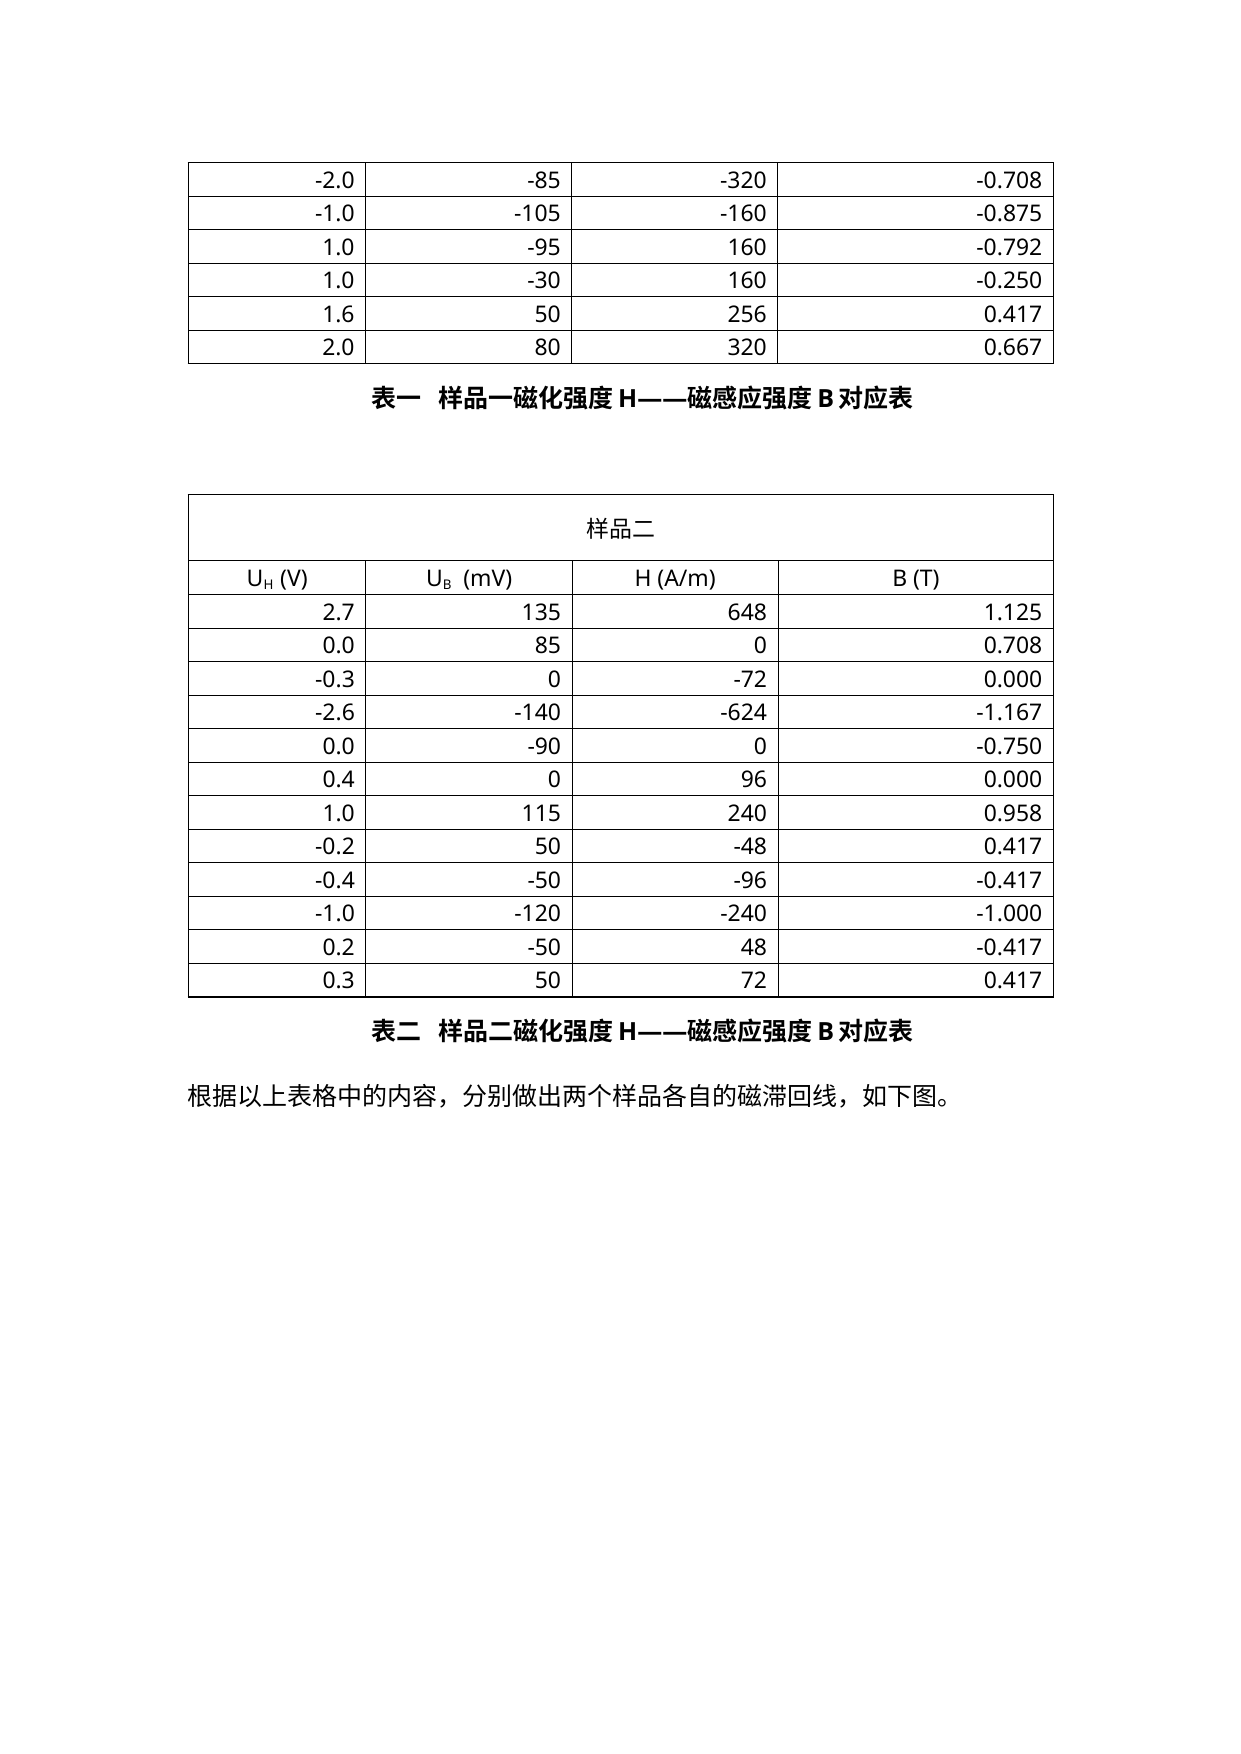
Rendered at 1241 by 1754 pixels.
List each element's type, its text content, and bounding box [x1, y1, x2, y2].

table_cell -0.417 [779, 863, 1053, 896]
table_cell -0.250 [778, 264, 1053, 296]
table_cell -1.000 [779, 897, 1053, 929]
table_cell -50 [366, 930, 572, 963]
table_cell 0.3 [189, 964, 365, 996]
table_cell -120 [366, 897, 572, 929]
table_cell 0.000 [779, 763, 1053, 795]
table_cell 1.0 [189, 264, 365, 296]
table_cell -0.4 [189, 863, 365, 896]
table_cell 1.125 [779, 595, 1053, 627]
table_cell 240 [573, 796, 778, 829]
table_cell -1.167 [779, 696, 1053, 728]
table_cell 96 [573, 763, 778, 795]
table_cell 48 [573, 930, 778, 963]
list 表一 样品一磁化强度H——磁感应强度B对应表 [232, 364, 1053, 429]
text 根据以上表格中的内容，分别做出两个样品各自的磁滞回线，如下图。 [187, 1062, 1053, 1127]
table_cell 0.958 [779, 796, 1053, 829]
table_cell 80 [366, 331, 571, 363]
table_cell 2.7 [189, 595, 365, 627]
table_cell 648 [573, 595, 778, 627]
table_cell -0.750 [779, 729, 1053, 762]
table_cell -624 [573, 696, 778, 728]
table_cell -160 [572, 197, 777, 229]
table_cell -96 [573, 863, 778, 896]
table_cell 85 [366, 629, 572, 661]
table_cell 50 [366, 297, 571, 330]
table_cell 0.4 [189, 763, 365, 795]
table_cell -0.875 [778, 197, 1053, 229]
table_header 样品二 [189, 495, 1053, 560]
table_cell 1.6 [189, 297, 365, 330]
table_cell 0.417 [778, 297, 1053, 330]
table_cell 320 [572, 331, 777, 363]
table_cell 256 [572, 297, 777, 330]
table_cell 0 [573, 729, 778, 762]
table_cell 50 [366, 964, 572, 996]
table_cell 0.000 [779, 662, 1053, 694]
table_cell -90 [366, 729, 572, 762]
table_cell 0 [573, 629, 778, 661]
table_cell -1.0 [189, 197, 365, 229]
table_cell 160 [572, 264, 777, 296]
table_cell -0.2 [189, 830, 365, 862]
table_cell -2.0 [189, 163, 365, 196]
table_cell 0.417 [779, 964, 1053, 996]
table_cell -48 [573, 830, 778, 862]
table_cell 0.2 [189, 930, 365, 963]
table_cell -105 [366, 197, 571, 229]
table_cell 0.0 [189, 729, 365, 762]
table_cell -50 [366, 863, 572, 896]
table_cell 0.667 [778, 331, 1053, 363]
table_cell -72 [573, 662, 778, 694]
table_cell -240 [573, 897, 778, 929]
table_cell 72 [573, 964, 778, 996]
table_cell 115 [366, 796, 572, 829]
table_cell -0.3 [189, 662, 365, 694]
table_cell -85 [366, 163, 571, 196]
table_cell 0 [366, 763, 572, 795]
table_cell 0 [366, 662, 572, 694]
table_cell UH (V) [189, 561, 365, 594]
table_cell -95 [366, 230, 571, 263]
table_cell -1.0 [189, 897, 365, 929]
table_cell -0.792 [778, 230, 1053, 263]
list 表二 样品二磁化强度H——磁感应强度B对应表 [232, 998, 1053, 1062]
table_cell -2.6 [189, 696, 365, 728]
table_cell 160 [572, 230, 777, 263]
table_cell 1.0 [189, 796, 365, 829]
table_cell 0.417 [779, 830, 1053, 862]
table_cell 1.0 [189, 230, 365, 263]
table_cell 0.0 [189, 629, 365, 661]
table_cell -30 [366, 264, 571, 296]
table_cell 0.708 [779, 629, 1053, 661]
table_cell -140 [366, 696, 572, 728]
table_cell 135 [366, 595, 572, 627]
table_cell -0.708 [778, 163, 1053, 196]
table_cell H (A/m) [573, 561, 778, 594]
table_cell -0.417 [779, 930, 1053, 963]
table_cell 50 [366, 830, 572, 862]
table_cell B (T) [779, 561, 1053, 594]
table_cell -320 [572, 163, 777, 196]
table_cell UB (mV) [366, 561, 572, 594]
table_cell 2.0 [189, 331, 365, 363]
